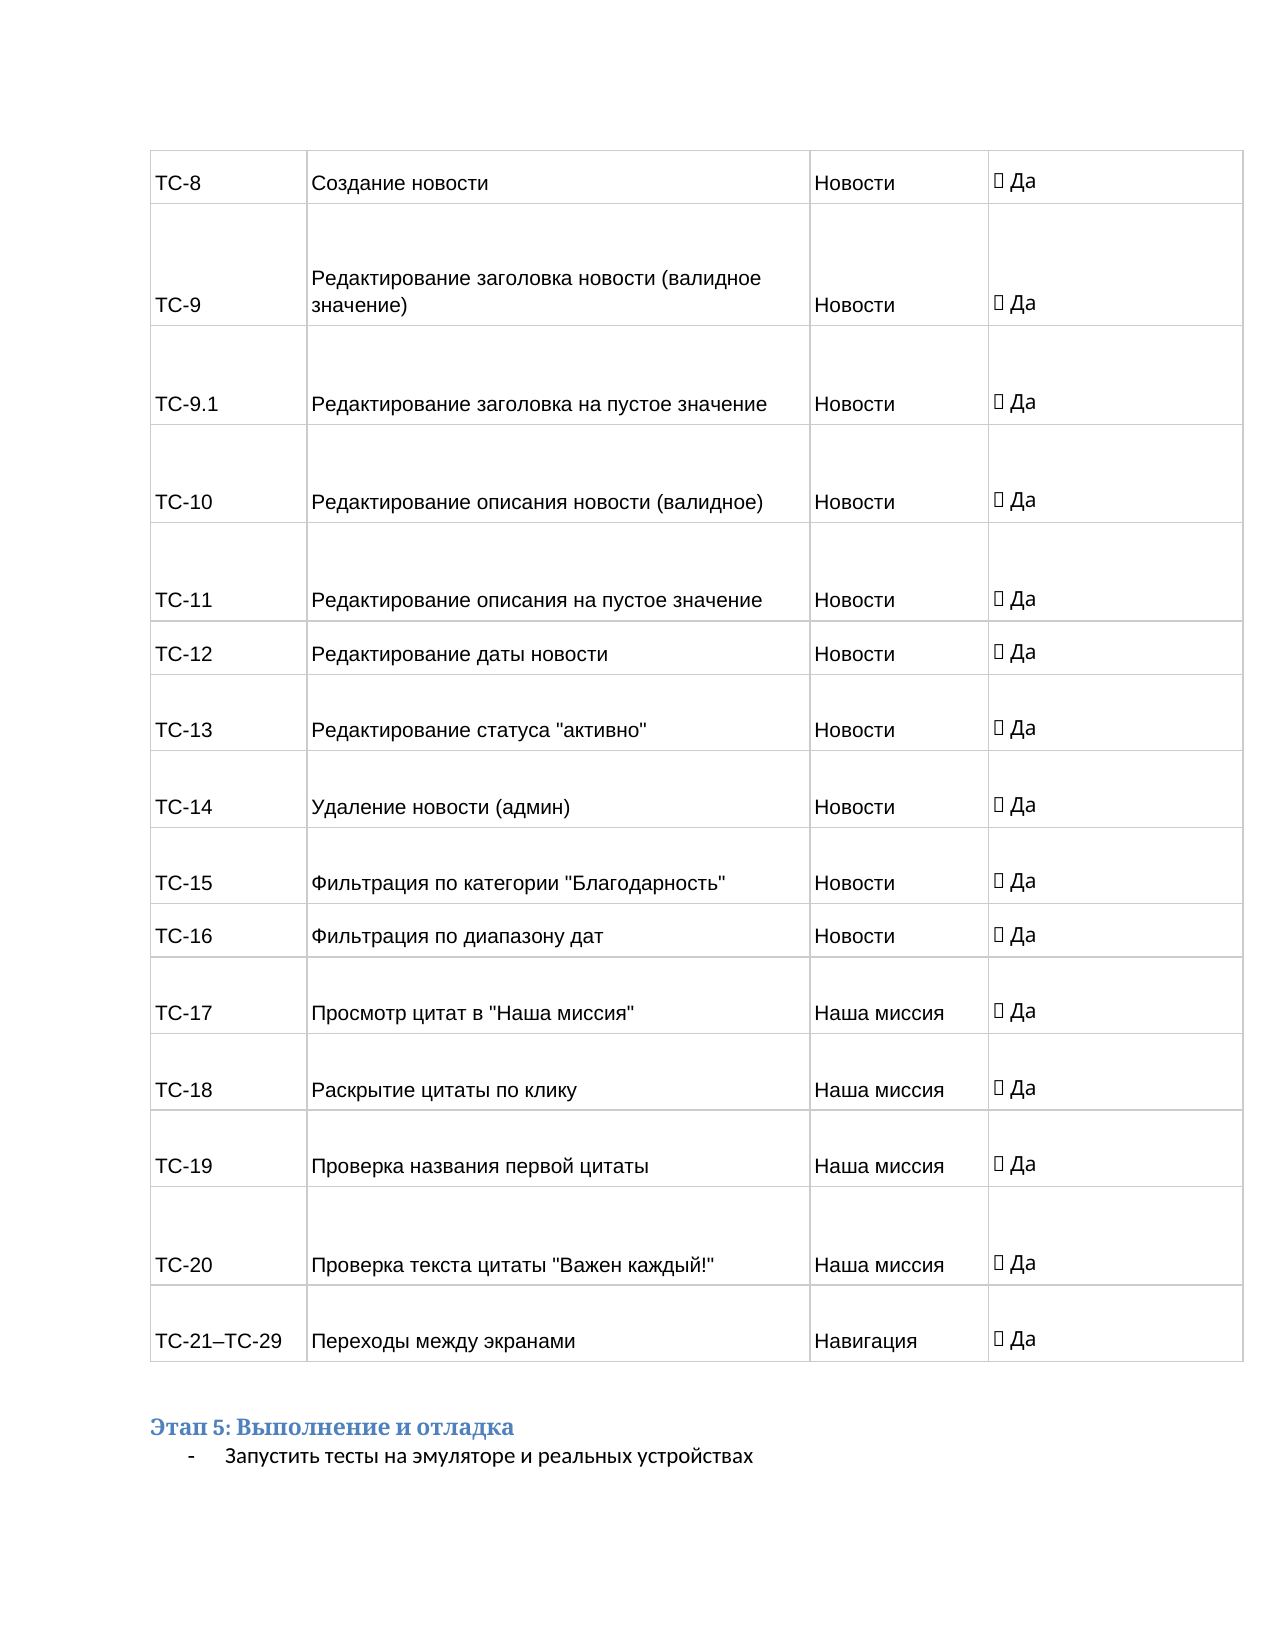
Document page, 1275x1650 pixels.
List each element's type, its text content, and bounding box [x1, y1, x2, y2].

list Запустить тесты на эмуляторе и реальных устройствах [187, 1442, 1125, 1469]
table_cell Редактирование заголовка на пустое значение [308, 326, 809, 423]
table_cell TC-11 [151, 523, 306, 620]
table_cell ✅ Да [989, 1286, 1242, 1361]
table_cell TC-16 [151, 904, 306, 956]
table_cell TC-20 [151, 1187, 306, 1284]
table_cell Наша миссия [811, 1111, 988, 1186]
table_cell ✅ Да [989, 828, 1242, 903]
table_cell ✅ Да [989, 1111, 1242, 1186]
table_cell Новости [811, 523, 988, 620]
table_cell ✅ Да [989, 425, 1242, 522]
table_cell Новости [811, 622, 988, 673]
subtitle Этап 5: Выполнение и отладка [150, 1415, 1125, 1442]
table_cell ✅ Да [989, 523, 1242, 620]
table_cell ✅ Да [989, 1187, 1242, 1284]
table_cell Наша миссия [811, 1034, 988, 1109]
table_cell Новости [811, 904, 988, 956]
table_cell ТС-19 [151, 1111, 306, 1186]
table_cell ✅ Да [989, 622, 1242, 673]
table_cell TC-10 [151, 425, 306, 522]
table_cell Новости [811, 326, 988, 423]
table_cell Наша миссия [811, 1187, 988, 1284]
table_cell Проверка текста цитаты "Важен каждый!" [308, 1187, 809, 1284]
table_cell TC-17 [151, 958, 306, 1033]
table_cell ✅ Да [989, 675, 1242, 750]
table_cell Фильтрация по диапазону дат [308, 904, 809, 956]
table_cell ✅ Да [989, 326, 1242, 423]
table_cell Новости [811, 751, 988, 827]
table_cell Наша миссия [811, 958, 988, 1033]
table_cell Новости [811, 425, 988, 522]
table_cell ✅ Да [989, 204, 1242, 325]
table_cell Навигация [811, 1286, 988, 1361]
table_cell TC-21–TC-29 [151, 1286, 306, 1361]
table_cell Удаление новости (админ) [308, 751, 809, 827]
table_cell TC-9.1 [151, 326, 306, 423]
table_cell ✅ Да [989, 151, 1242, 203]
table_cell TC-18 [151, 1034, 306, 1109]
table_cell Новости [811, 675, 988, 750]
table_cell TC-9 [151, 204, 306, 325]
table_cell TC-14 [151, 751, 306, 827]
table_cell Новости [811, 828, 988, 903]
table_cell Раскрытие цитаты по клику [308, 1034, 809, 1109]
table_cell Переходы между экранами [308, 1286, 809, 1361]
table_cell Просмотр цитат в "Наша миссия" [308, 958, 809, 1033]
table_cell TC-8 [151, 151, 306, 203]
table_cell TC-12 [151, 622, 306, 673]
table_cell Создание новости [308, 151, 809, 203]
table_cell Новости [811, 151, 988, 203]
table_cell TC-15 [151, 828, 306, 903]
table_cell Фильтрация по категории "Благодарность" [308, 828, 809, 903]
table_cell Редактирование описания на пустое значение [308, 523, 809, 620]
table_cell ✅ Да [989, 904, 1242, 956]
table_cell Редактирование даты новости [308, 622, 809, 673]
table_cell ✅ Да [989, 958, 1242, 1033]
table_cell Проверка названия первой цитаты [308, 1111, 809, 1186]
table_cell TC-13 [151, 675, 306, 750]
table_cell Новости [811, 204, 988, 325]
table_cell Редактирование заголовка новости (валидное значение) [308, 204, 809, 325]
table_cell Редактирование статуса "активно" [308, 675, 809, 750]
table_cell ✅ Да [989, 751, 1242, 827]
table_cell ✅ Да [989, 1034, 1242, 1109]
table_cell Редактирование описания новости (валидное) [308, 425, 809, 522]
